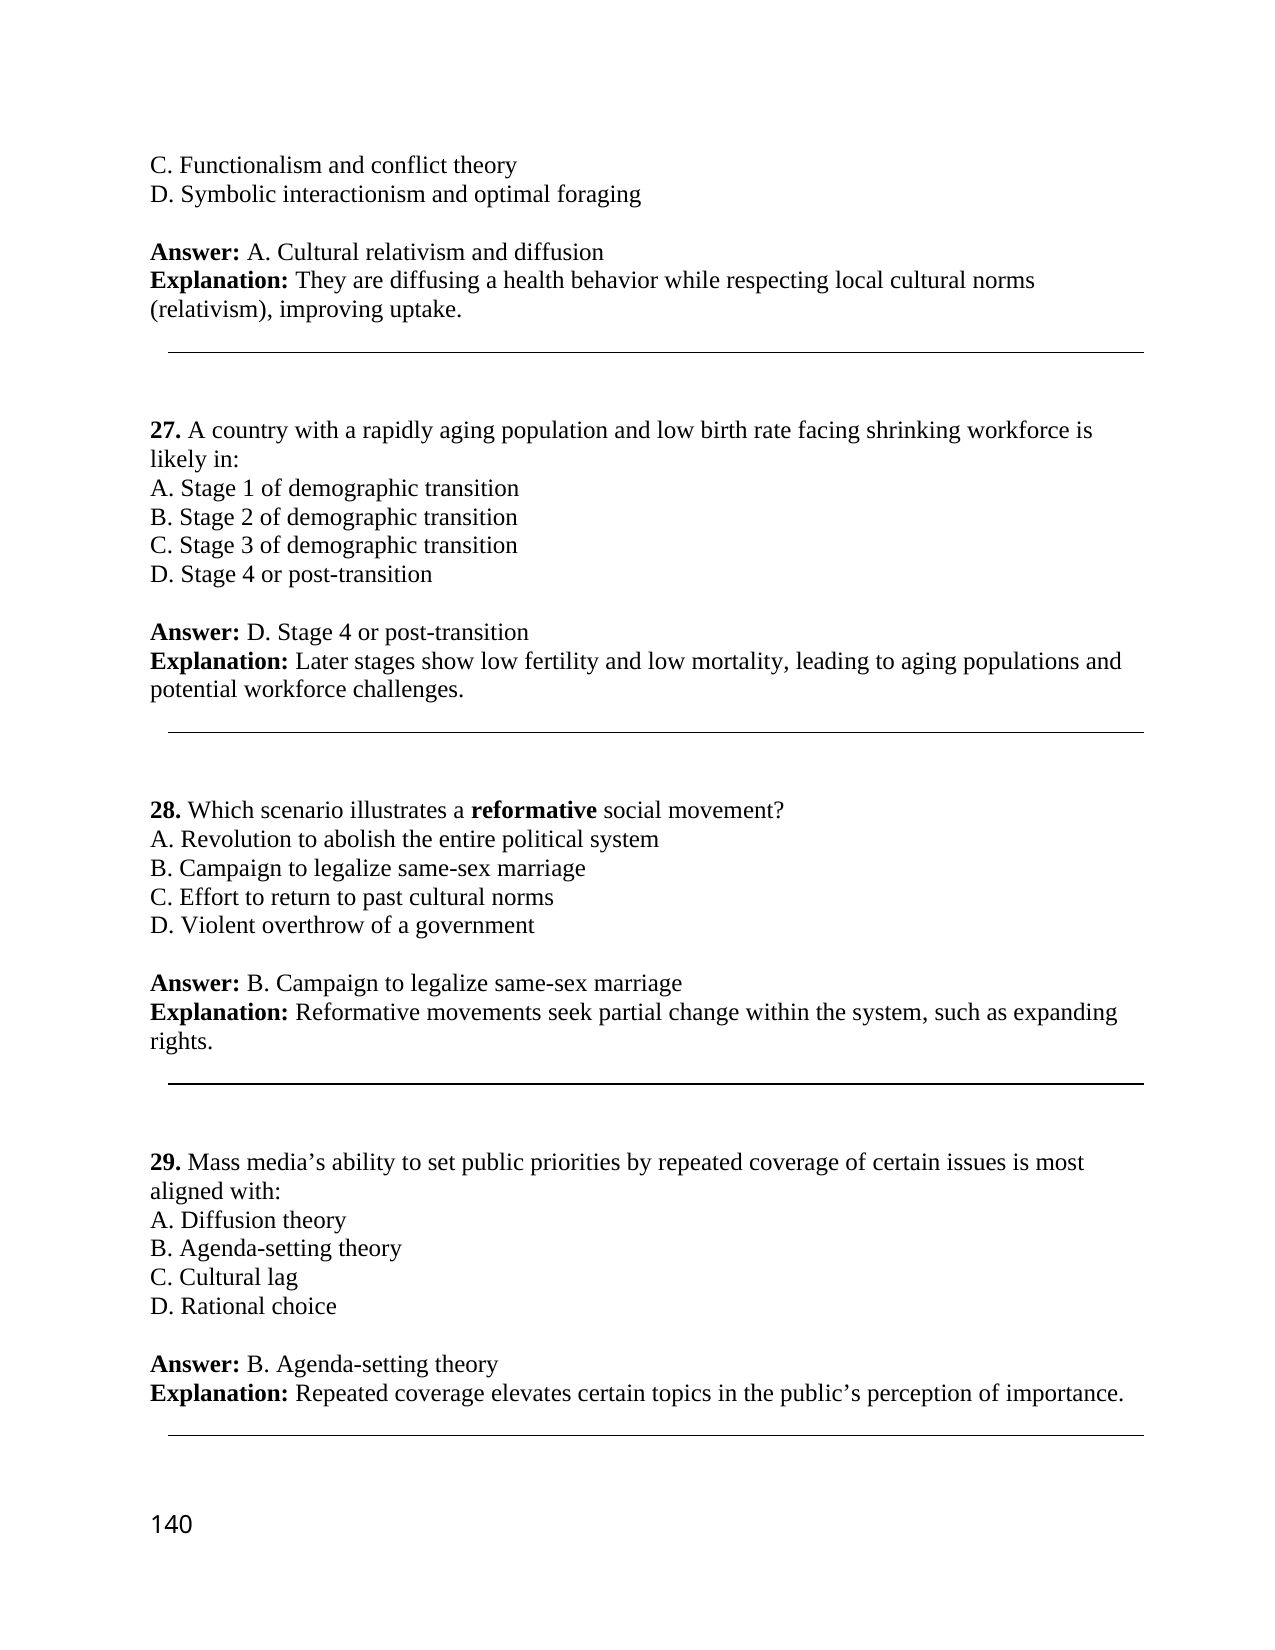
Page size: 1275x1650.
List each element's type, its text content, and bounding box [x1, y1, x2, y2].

text Answer: A. Cultural relativism and diffusion Explanation: They are diffusing a health behavior while respecting local cultural norms (relativism), improving uptake. [150, 237, 1125, 323]
text 28. Which scenario illustrates a reformative social movement? A. Revolution to abolish the entire political system B. Campaign to legalize same-sex marriage C. Effort to return to past cultural norms D. Violent overthrow of a government [150, 796, 1125, 939]
text 29. Mass media’s ability to set public priorities by repeated coverage of certain issues is most aligned with: A. Diffusion theory B. Agenda-setting theory C. Cultural lag D. Rational choice [150, 1147, 1125, 1320]
text Answer: B. Campaign to legalize same-sex marriage Explanation: Reformative movements seek partial change within the system, such as expanding rights. [150, 968, 1125, 1055]
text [150, 150, 1125, 207]
text Answer: B. Agenda-setting theory Explanation: Repeated coverage elevates certain topics in the public’s perception of importance. [150, 1349, 1125, 1406]
text Answer: D. Stage 4 or post-transition Explanation: Later stages show low fertility and low mortality, leading to aging populations and potential workforce challenges. [150, 617, 1125, 703]
text 27. A country with a rapidly aging population and low birth rate facing shrinking workforce is likely in: A. Stage 1 of demographic transition B. Stage 2 of demographic transition C. Stage 3 of demographic transition D. Stage 4 or post-transition [150, 415, 1125, 588]
